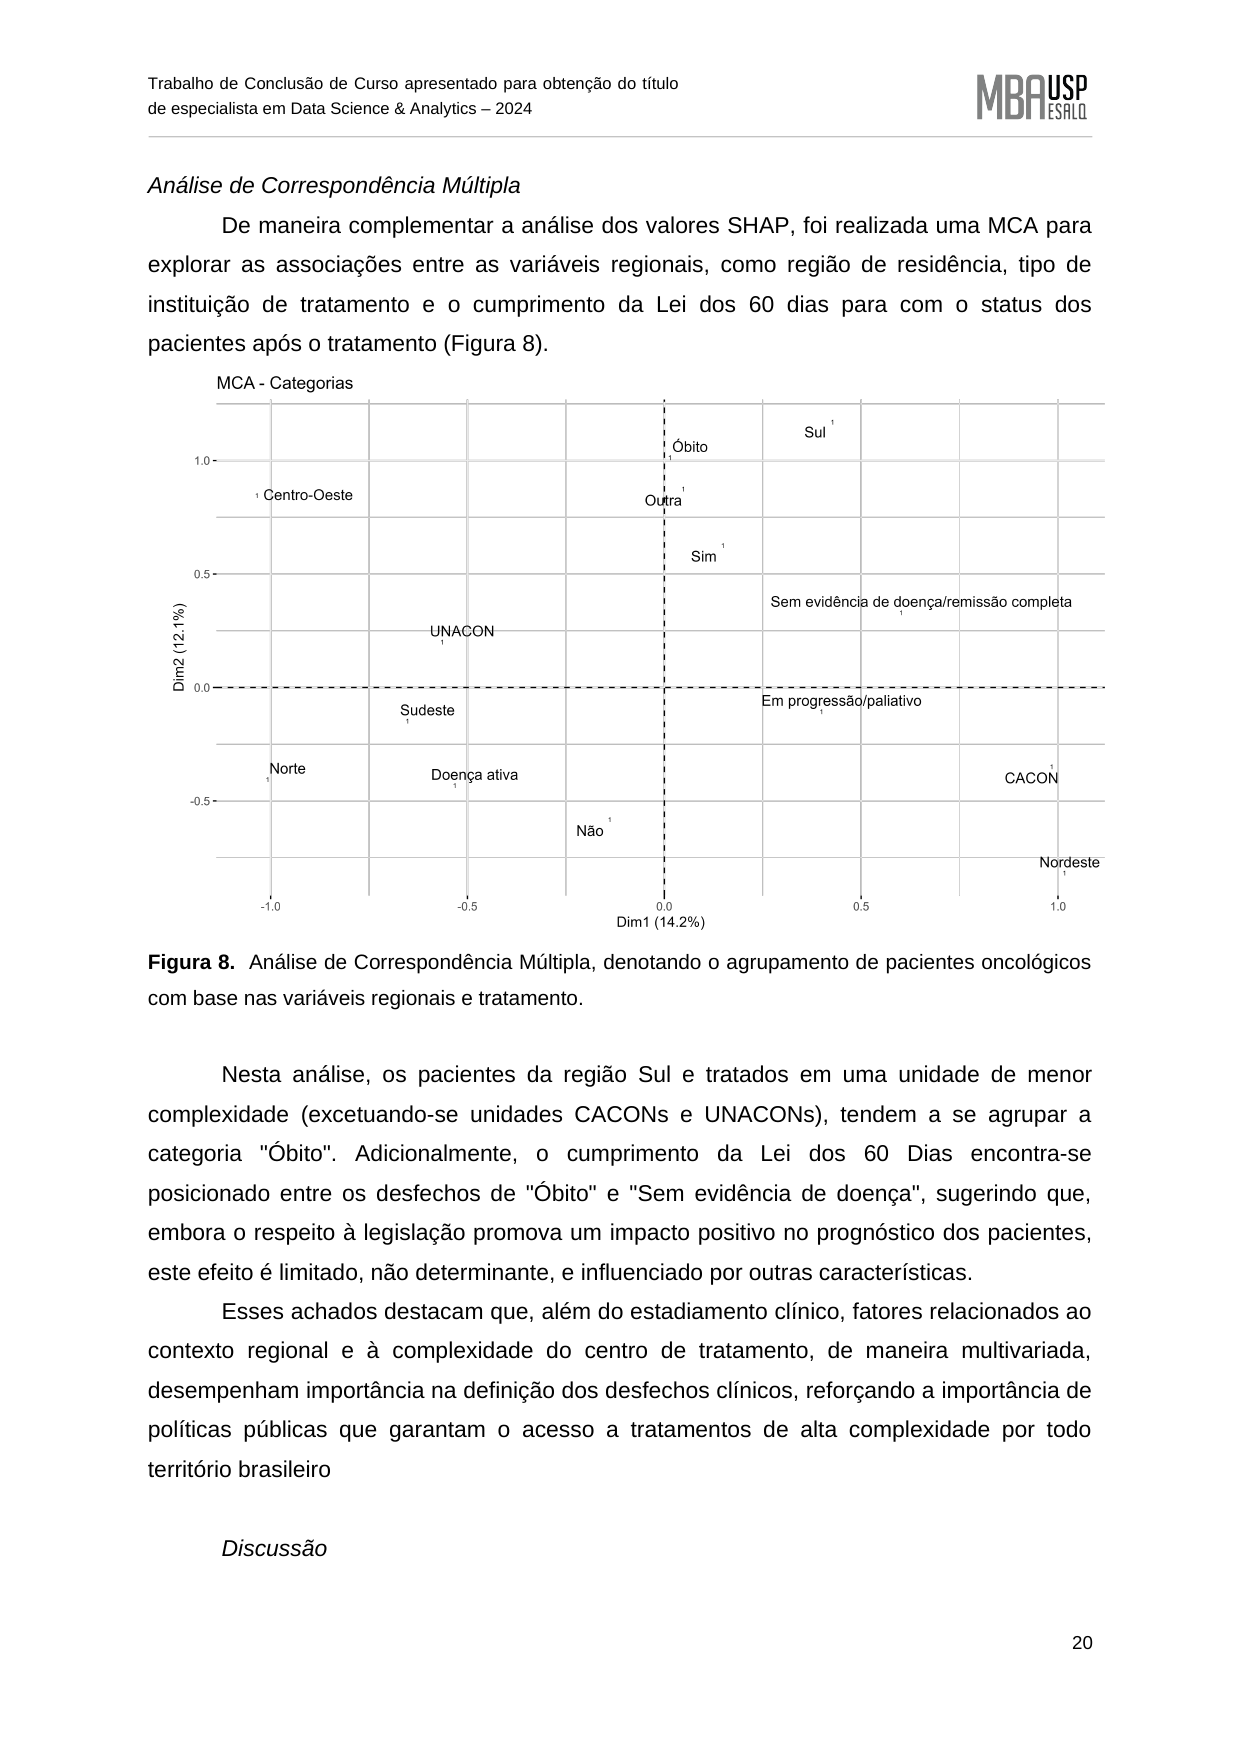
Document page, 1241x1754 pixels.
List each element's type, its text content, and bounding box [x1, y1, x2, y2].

text De maneira complementar a análise dos valores SHAP, foi realizada uma MCA para explorar as associações entre as variáveis regionais, como região de residência, tipo de instituição de tratamento e o cumprimento da Lei dos 60 dias para com o status dos pacientes após o tratamento (Figura 8). [148, 212, 1092, 356]
picture [972, 72, 1089, 120]
text Discussão [148, 1535, 1092, 1561]
text Figura 8. Análise de Correspondência Múltipla, denotando o agrupamento de pacientes oncológicos com base nas variáveis regionais e tratamento. [148, 950, 1092, 1010]
text Esses achados destacam que, além do estadiamento clínico, fatores relacionados ao contexto regional e à complexidade do centro de tratamento, de maneira multivariada, desempenham importância na definição dos desfechos clínicos, reforçando a importância de políticas públicas que garantam o acesso a tratamentos de alta complexidade por todo território brasileiro [148, 1298, 1092, 1482]
text Análise de Correspondência Múltipla [148, 172, 1092, 198]
text Nesta análise, os pacientes da região Sul e tratados em uma unidade de menor complexidade (excetuando-se unidades CACONs e UNACONs), tendem a se agrupar a categoria "Óbito". Adicionalmente, o cumprimento da Lei dos 60 Dias encontra-se posicionado entre os desfechos de "Óbito" e "Sem evidência de doença", sugerindo que, embora o respeito à legislação promova um impacto positivo no prognóstico dos pacientes, este efeito é limitado, não determinante, e influenciado por outras características. [148, 1061, 1092, 1285]
